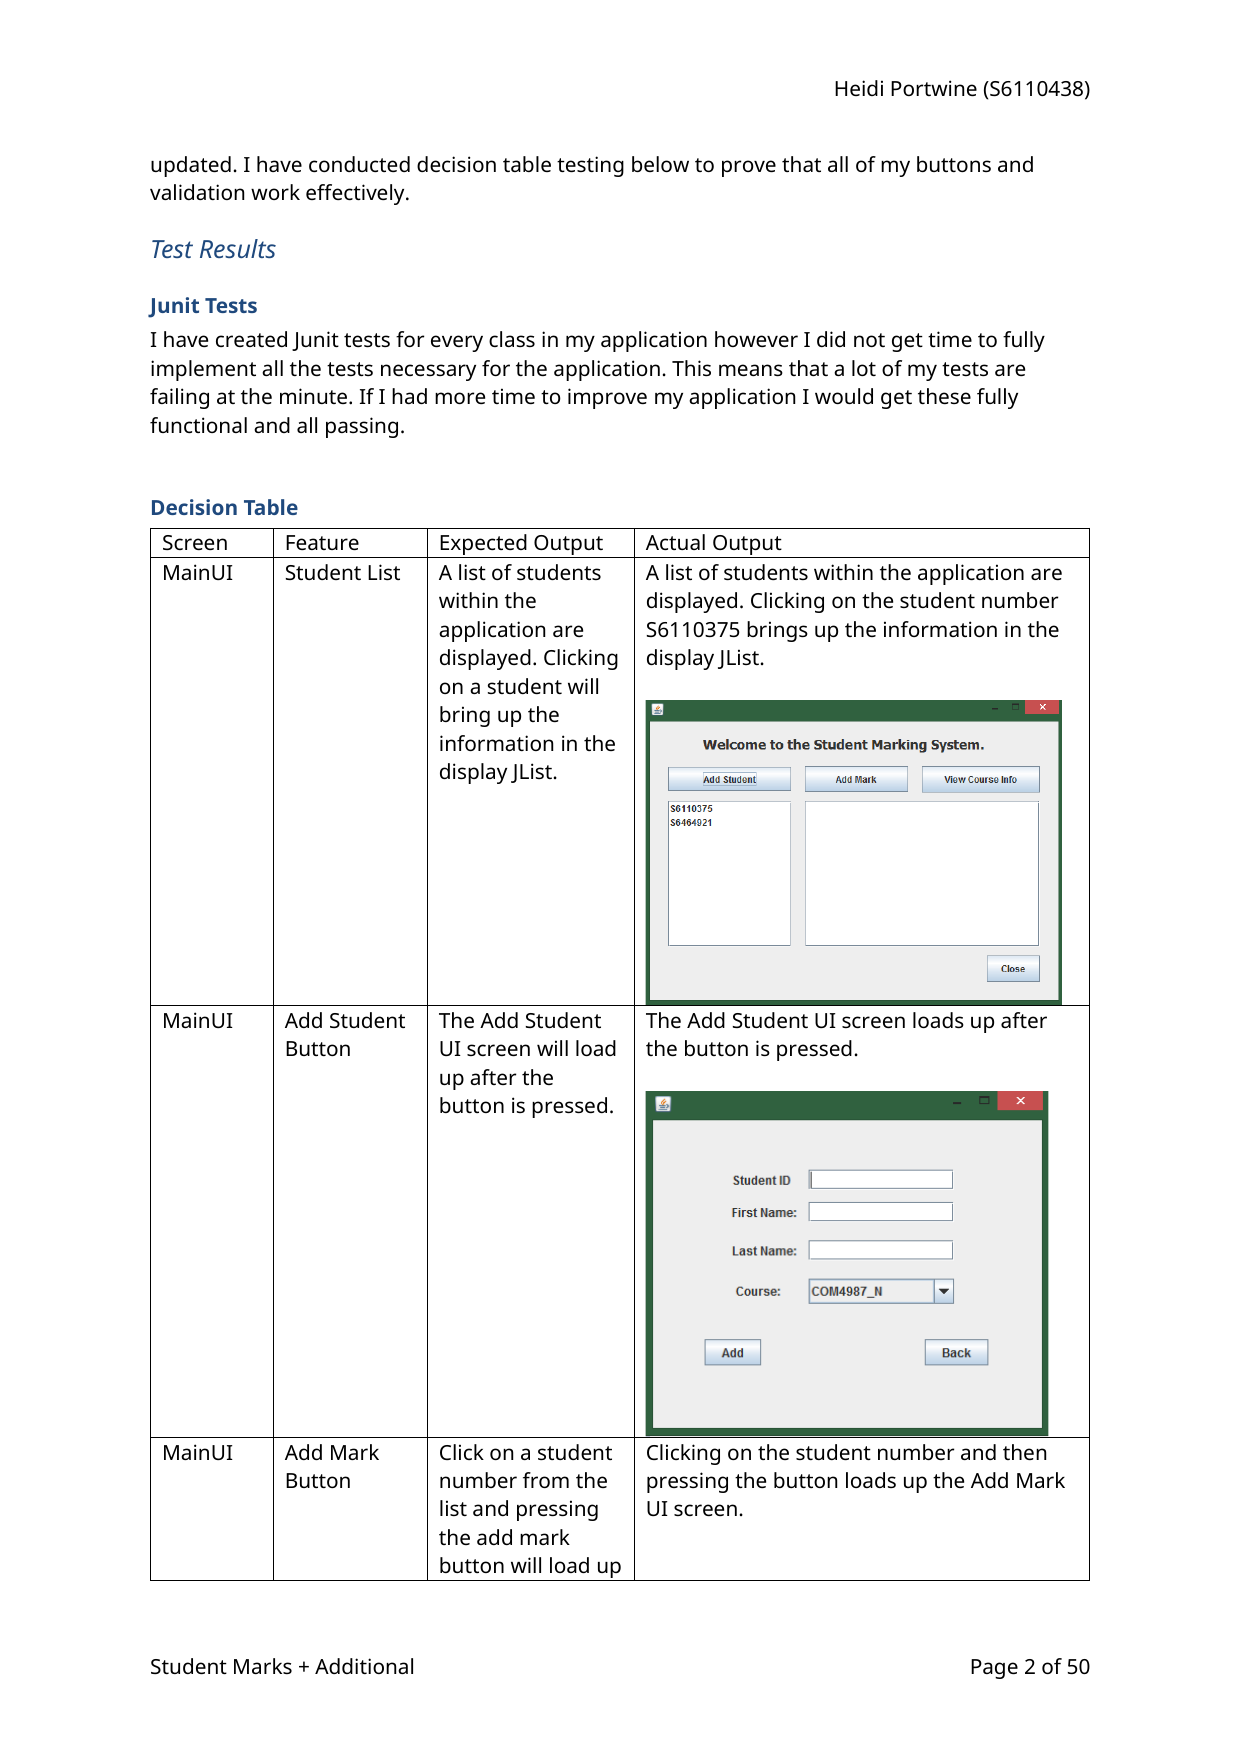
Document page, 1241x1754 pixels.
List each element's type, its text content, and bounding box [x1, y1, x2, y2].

text I have created Junit tests for every class in my application however I did not get time to fully implement all the tests necessary for the application. This means that a lot of my tests are failing at the minute. If I had more time to improve my application I would get these fully functional and all passing. [150, 326, 1090, 439]
table_cell Student List [274, 558, 427, 1005]
table_cell Add Student Button [274, 1006, 427, 1437]
subtitle Decision Table [150, 493, 1090, 521]
table_cell MainUI [151, 558, 273, 1005]
table_cell MainUI [151, 1006, 273, 1437]
table_header Screen [151, 529, 273, 557]
subtitle Junit Tests [150, 291, 1090, 319]
table_header Actual Output [635, 529, 1089, 557]
table_cell Add Mark Button [274, 1438, 427, 1580]
table_cell The Add Student UI screen loads up after the button is pressed. [635, 1006, 1089, 1437]
table_cell A list of students within the application are displayed. Clicking on the student number S6110375 brings up the information in the display JList. [635, 558, 1089, 1005]
table_cell Clicking on the student number and then pressing the button loads up the Add Mark UI screen. [635, 1438, 1089, 1580]
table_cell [428, 1438, 634, 1580]
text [150, 150, 1090, 207]
subtitle Test Results [150, 232, 1090, 266]
table_header Feature [274, 529, 427, 557]
picture [645, 1091, 1049, 1437]
table_cell A list of students within the application are displayed. Clicking on a student will bring up the information in the display JList. [428, 558, 634, 1005]
table_header Expected Output [428, 529, 634, 557]
table_cell The Add Student UI screen will load up after the button is pressed. [428, 1006, 634, 1437]
table_cell MainUI [151, 1438, 273, 1580]
picture [645, 700, 1062, 1005]
